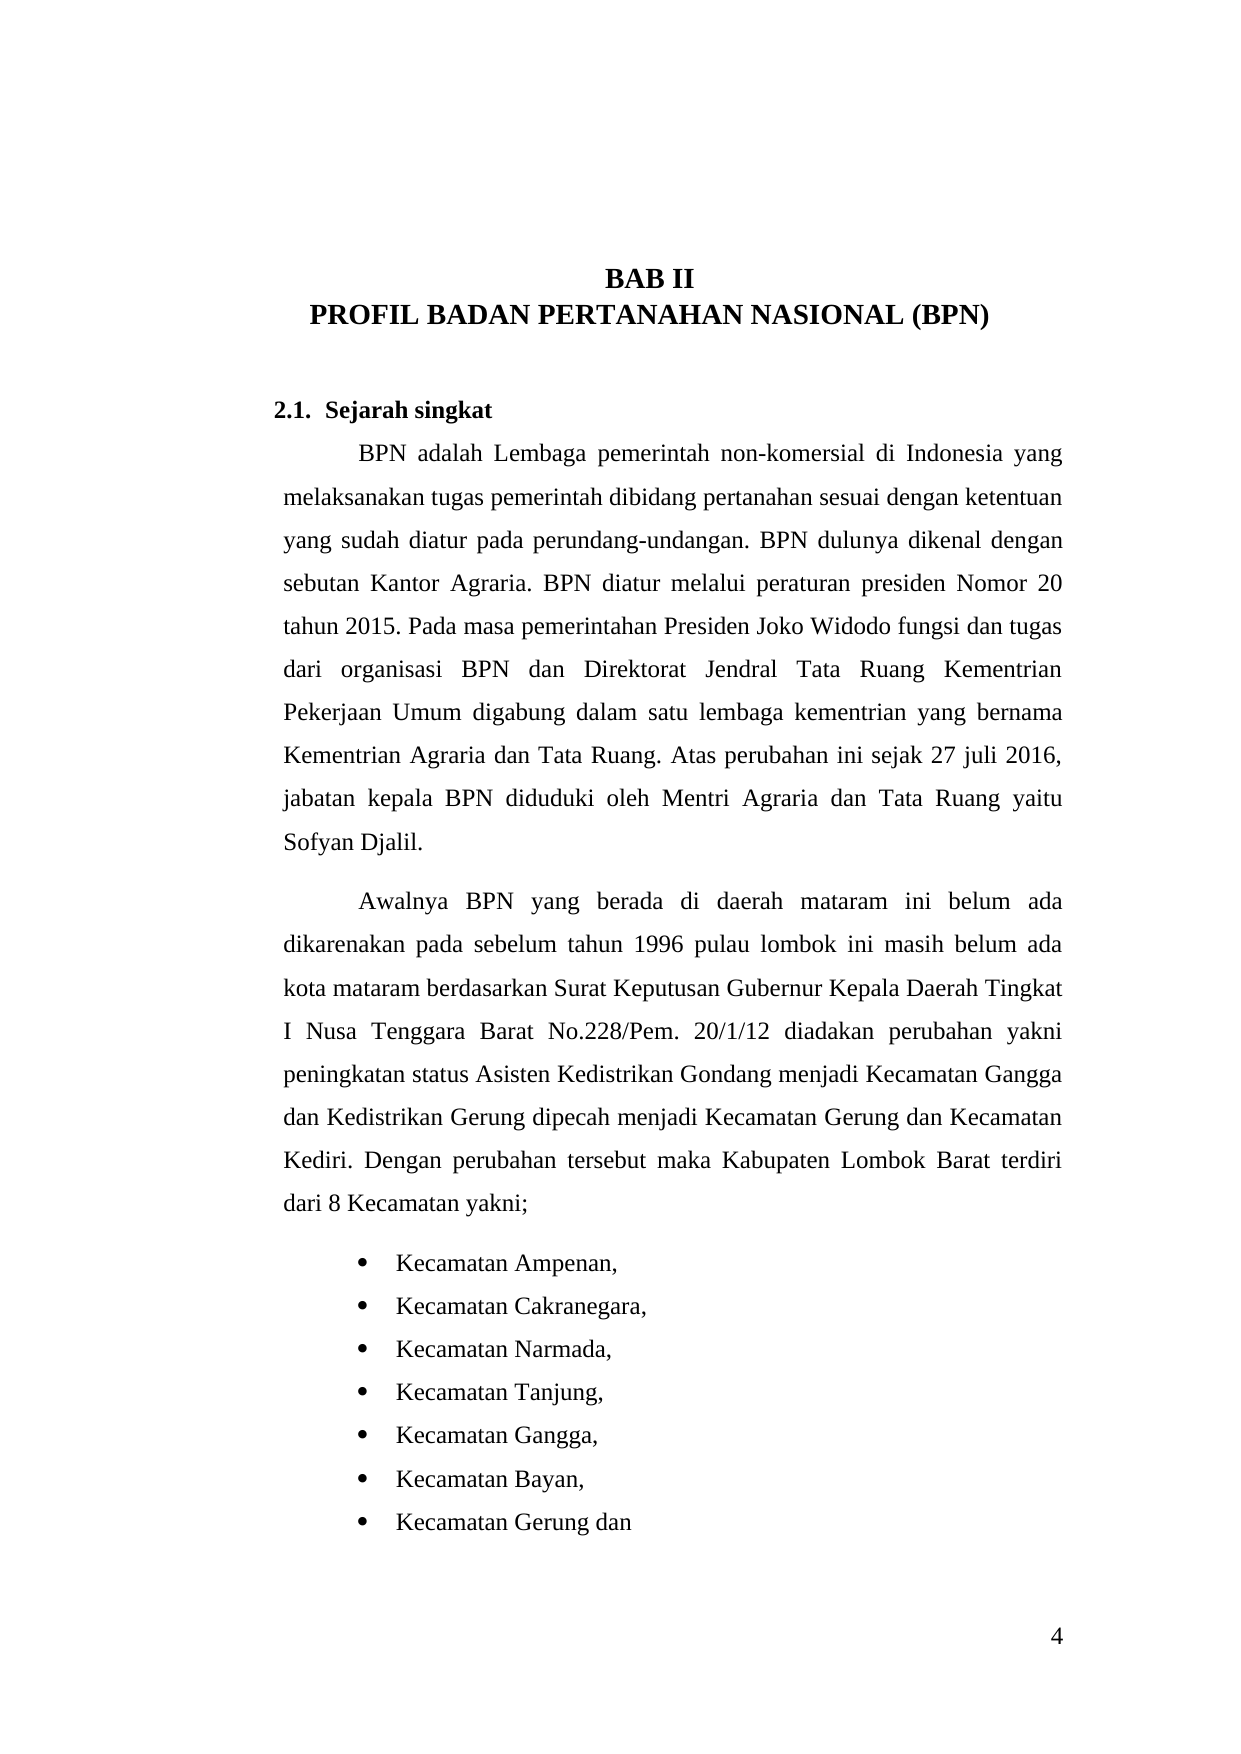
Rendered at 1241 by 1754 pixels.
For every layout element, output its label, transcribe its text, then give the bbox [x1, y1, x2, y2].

list Kecamatan Cakranegara, [358, 1291, 1063, 1320]
subtitle PROFIL BADAN PERTANAHAN NASIONAL (BPN) [236, 297, 1063, 331]
list Kecamatan Ampenan, [358, 1248, 1063, 1277]
subtitle BAB II [236, 261, 1063, 295]
list Kecamatan Tanjung, [358, 1377, 1063, 1406]
subtitle Sejarah singkat [274, 395, 1063, 424]
list Kecamatan Bayan, [358, 1464, 1063, 1492]
list Kecamatan Gerung dan [358, 1507, 1063, 1536]
text BPN adalah Lembaga pemerintah non-komersial di Indonesia yang melaksanakan tugas pemerintah dibidang pertanahan sesuai dengan ketentuan yang sudah diatur pada perundang-undangan. BPN dulunya dikenal dengan sebutan Kantor Agraria. BPN diatur melalui peraturan presiden Nomor 20 tahun 2015. Pada masa pemerintahan Presiden Joko Widodo fungsi dan tugas dari organisasi BPN dan Direktorat Jendral Tata Ruang Kementrian Pekerjaan Umum digabung dalam satu lembaga kementrian yang bernama Kementrian Agraria dan Tata Ruang. Atas perubahan ini sejak 27 juli 2016, jabatan kepala BPN diduduki oleh Mentri Agraria dan Tata Ruang yaitu Sofyan Djalil. [283, 438, 1063, 855]
text Awalnya BPN yang berada di daerah mataram ini belum ada dikarenakan pada sebelum tahun 1996 pulau lombok ini masih belum ada kota mataram berdasarkan Surat Keputusan Gubernur Kepala Daerah Tingkat I Nusa Tenggara Barat No.228/Pem. 20/1/12 diadakan perubahan yakni peningkatan status Asisten Kedistrikan Gondang menjadi Kecamatan Gangga dan Kedistrikan Gerung dipecah menjadi Kecamatan Gerung dan Kecamatan Kediri. Dengan perubahan tersebut maka Kabupaten Lombok Barat terdiri dari 8 Kecamatan yakni; [283, 886, 1063, 1217]
list Kecamatan Narmada, [358, 1334, 1063, 1363]
list Kecamatan Gangga, [358, 1421, 1063, 1449]
